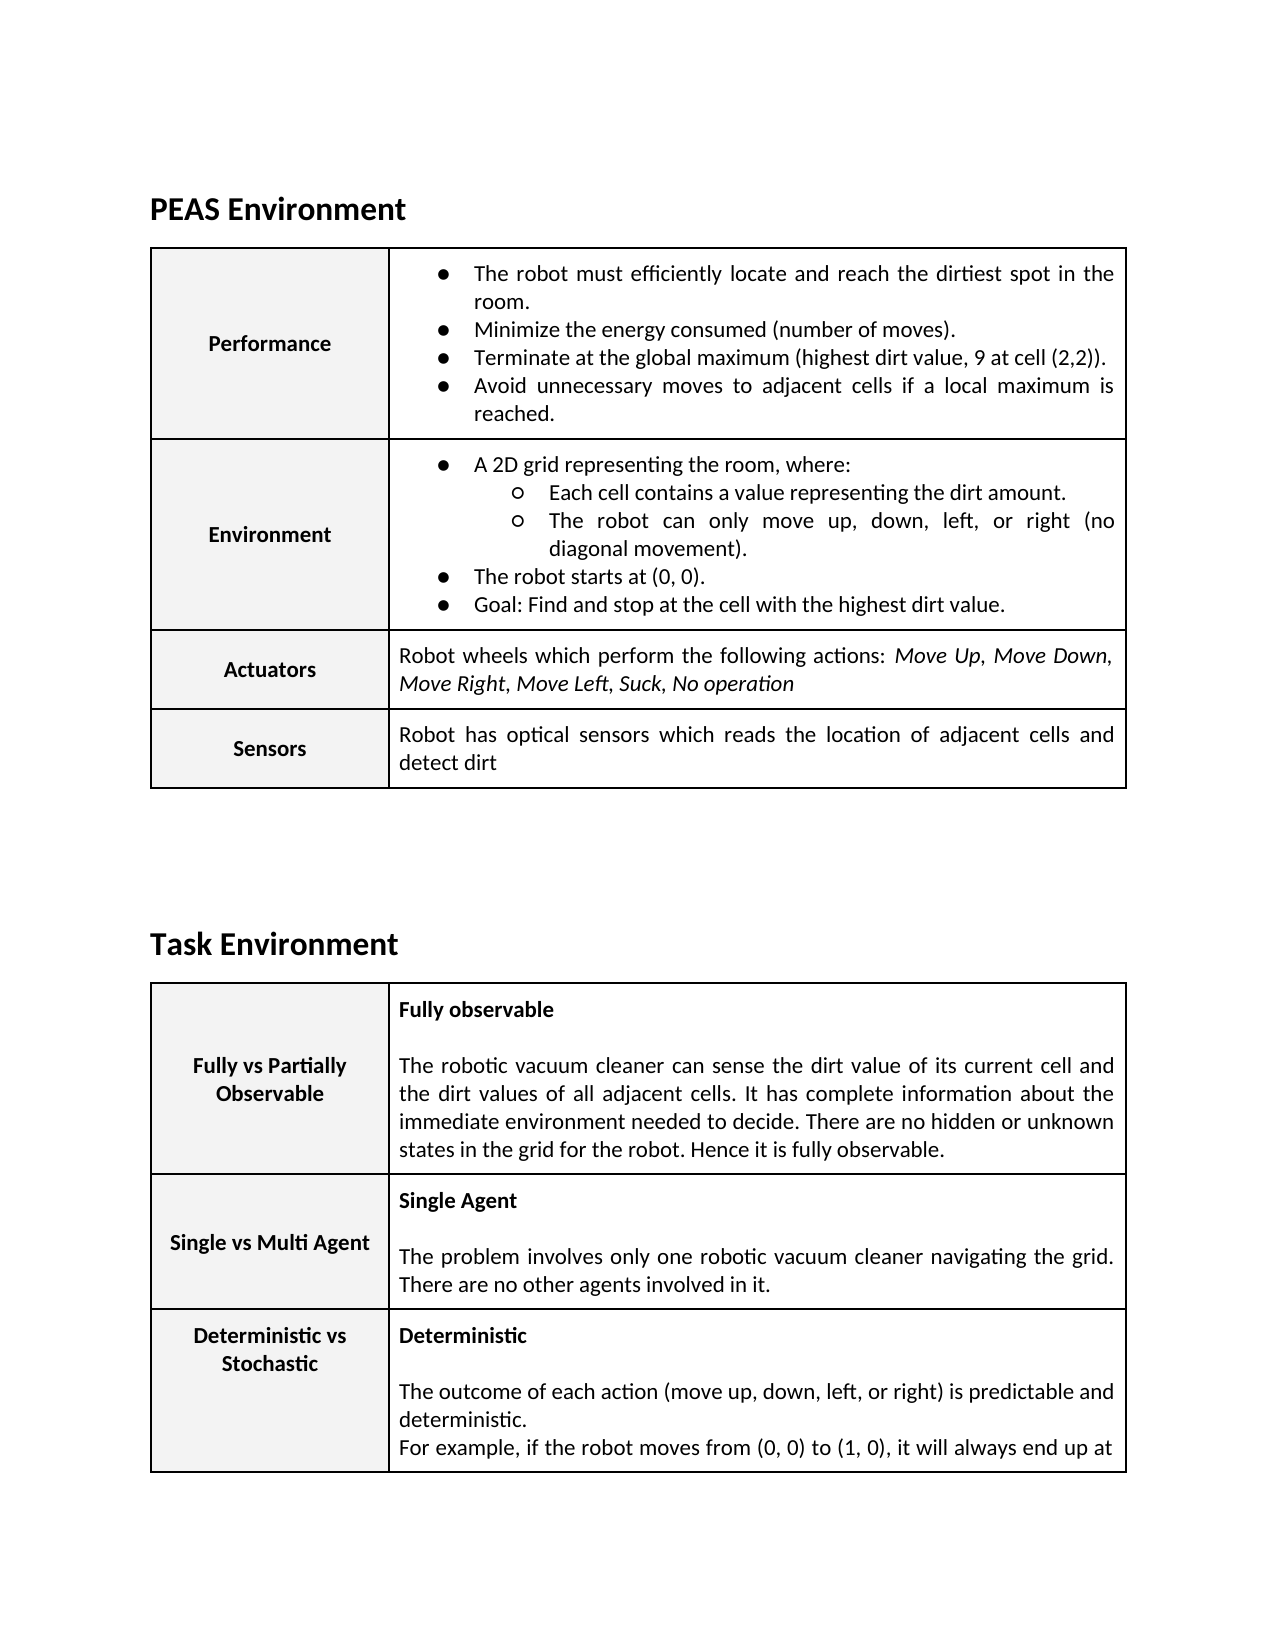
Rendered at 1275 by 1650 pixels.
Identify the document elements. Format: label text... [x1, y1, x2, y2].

table_cell Actuators [152, 631, 388, 708]
table_cell Robot has optical sensors which reads the location of adjacent cells and detect dirt [390, 710, 1125, 787]
table_header Fully vs Partially Observable [152, 984, 388, 1173]
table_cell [152, 1310, 388, 1471]
table_cell Sensors [152, 710, 388, 787]
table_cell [390, 1310, 1125, 1471]
table_cell Robot wheels which perform the following actions: Move Up, Move Down, Move Right, Move Left, Suck, No operation [390, 631, 1125, 708]
subtitle Task Environment [150, 923, 1125, 964]
subtitle PEAS Environment [150, 187, 1125, 228]
table_cell A 2D grid representing the room, where: Each cell contains a value representing the dirt amount. The robot can only move up, down, left, or right (no diagonal movement). The robot starts at (0, 0). Goal: Find and stop at the cell with the highest dirt value. [390, 440, 1125, 629]
table_header Fully observable The robotic vacuum cleaner can sense the dirt value of its current cell and the dirt values of all adjacent cells. It has complete information about the immediate environment needed to decide. There are no hidden or unknown states in the grid for the robot. Hence it is fully observable. [390, 984, 1125, 1173]
table_cell Single vs Multi Agent [152, 1175, 388, 1308]
table_header Performance [152, 249, 388, 438]
table_header The robot must efficiently locate and reach the dirtiest spot in the room. Minimize the energy consumed (number of moves). Terminate at the global maximum (highest dirt value, 9 at cell (2,2)). Avoid unnecessary moves to adjacent cells if a local maximum is reached. [390, 249, 1125, 438]
table_cell Single Agent The problem involves only one robotic vacuum cleaner navigating the grid. There are no other agents involved in it. [390, 1175, 1125, 1308]
table_cell Environment [152, 440, 388, 629]
